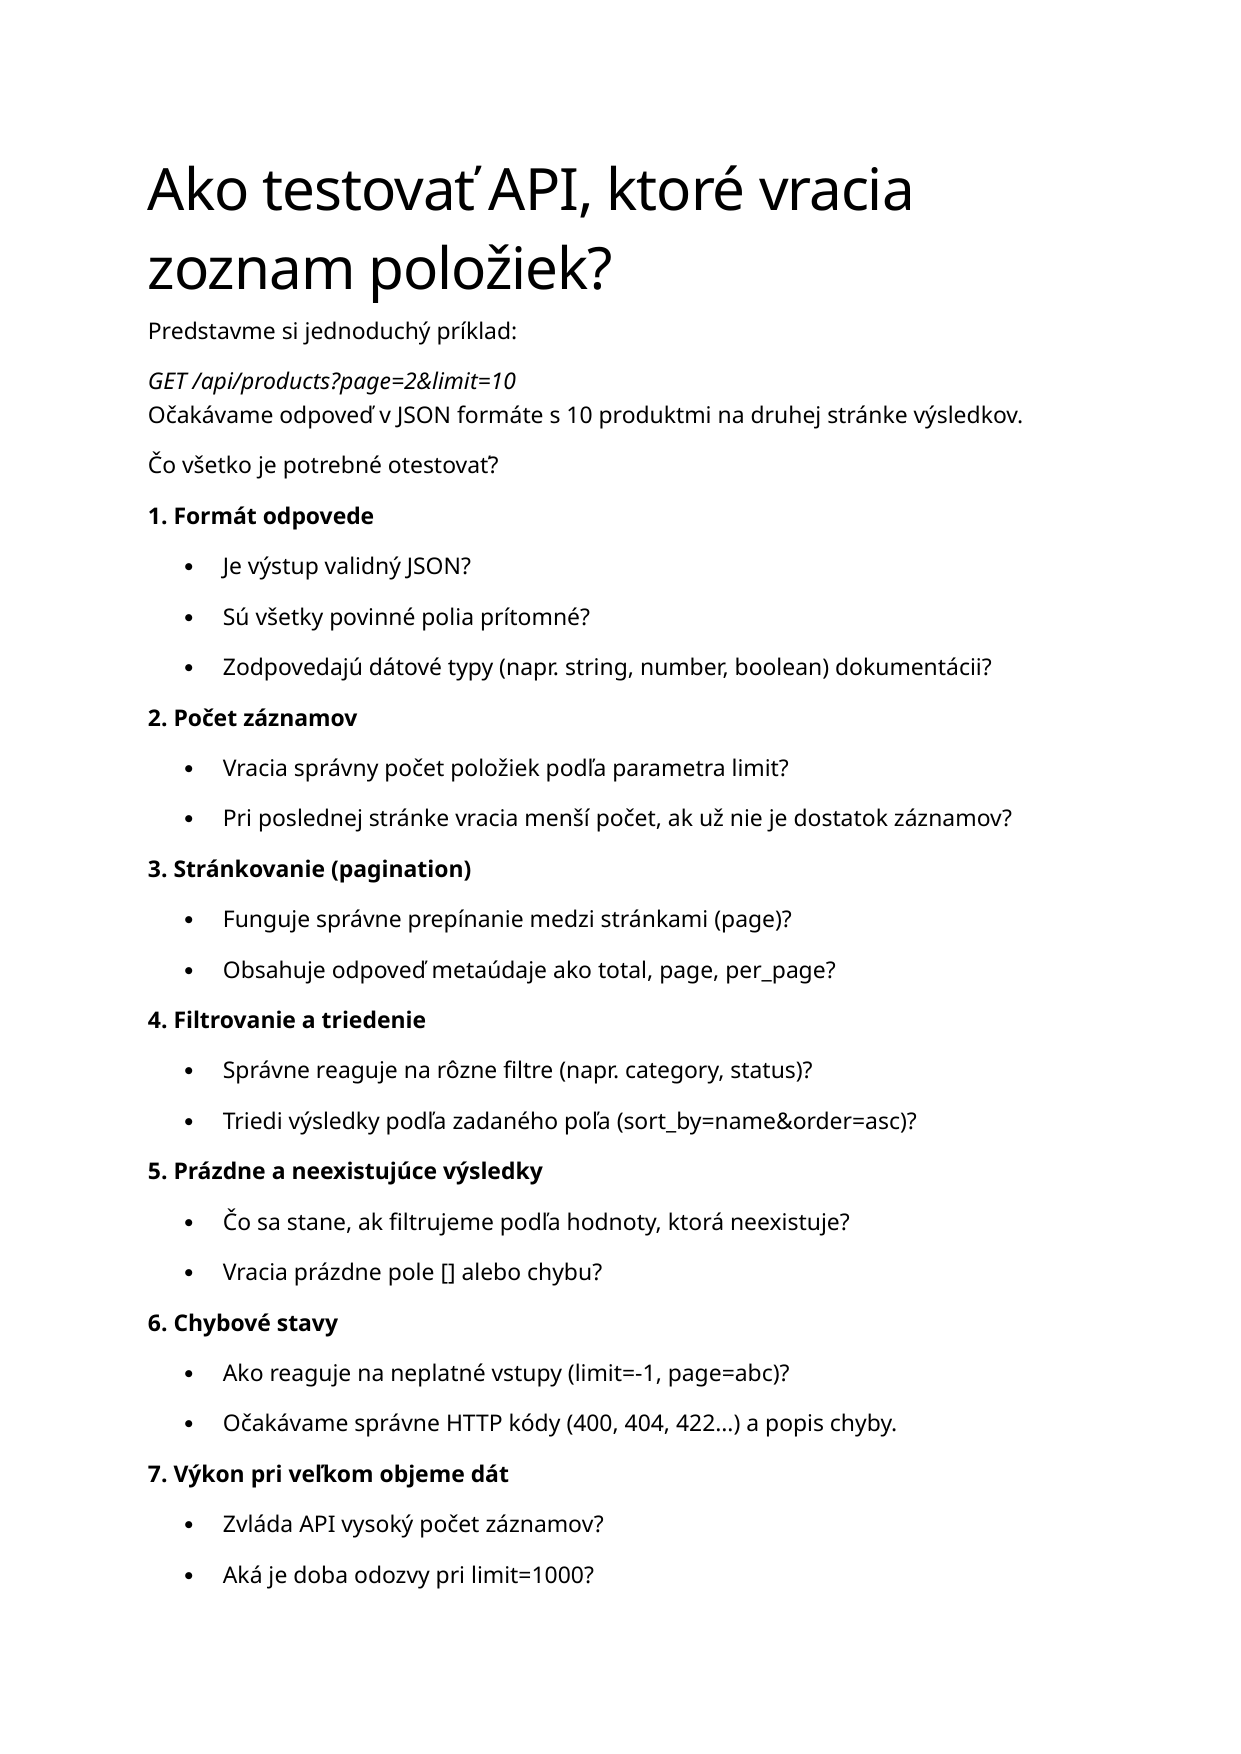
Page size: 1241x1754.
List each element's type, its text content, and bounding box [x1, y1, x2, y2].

list Vracia prázdne pole [] alebo chybu? [185, 1256, 1093, 1287]
text Predstavme si jednoduchý príklad: [148, 315, 1093, 346]
list Funguje správne prepínanie medzi stránkami (page)? [185, 903, 1093, 934]
list Vracia správny počet položiek podľa parametra limit? [185, 752, 1093, 783]
list Ako reaguje na neplatné vstupy (limit=-1, page=abc)? [185, 1357, 1093, 1388]
text 4. Filtrovanie a triedenie [148, 1004, 1093, 1035]
list Zodpovedajú dátové typy (napr. string, number, boolean) dokumentácii? [185, 651, 1093, 682]
text Čo všetko je potrebné otestovať? [148, 449, 1093, 481]
text 2. Počet záznamov [148, 702, 1093, 733]
list Zvláda API vysoký počet záznamov? [185, 1508, 1093, 1539]
text 7. Výkon pri veľkom objeme dát [148, 1458, 1093, 1489]
text 5. Prázdne a neexistujúce výsledky [148, 1155, 1093, 1187]
list Je výstup validný JSON? [185, 550, 1093, 582]
list Triedi výsledky podľa zadaného poľa (sort_by=name&order=asc)? [185, 1105, 1093, 1136]
text 3. Stránkovanie (pagination) [148, 853, 1093, 884]
list Očakávame správne HTTP kódy (400, 404, 422…) a popis chyby. [185, 1407, 1093, 1439]
list Aká je doba odozvy pri limit=1000? [185, 1559, 1093, 1590]
title Ako testovať API, ktoré vracia zoznam položiek? [148, 148, 1093, 307]
list Obsahuje odpoveď metaúdaje ako total, page, per_page? [185, 954, 1093, 985]
text GET /api/products?page=2&limit=10 Očakávame odpoveď v JSON formáte s 10 produktmi na druhej stránke výsledkov. [148, 365, 1093, 430]
list Čo sa stane, ak filtrujeme podľa hodnoty, ktorá neexistuje? [185, 1206, 1093, 1237]
list Sú všetky povinné polia prítomné? [185, 601, 1093, 632]
text 6. Chybové stavy [148, 1307, 1093, 1338]
text 1. Formát odpovede [148, 500, 1093, 531]
list Pri poslednej stránke vracia menší počet, ak už nie je dostatok záznamov? [185, 802, 1093, 834]
list Správne reaguje na rôzne filtre (napr. category, status)? [185, 1054, 1093, 1086]
